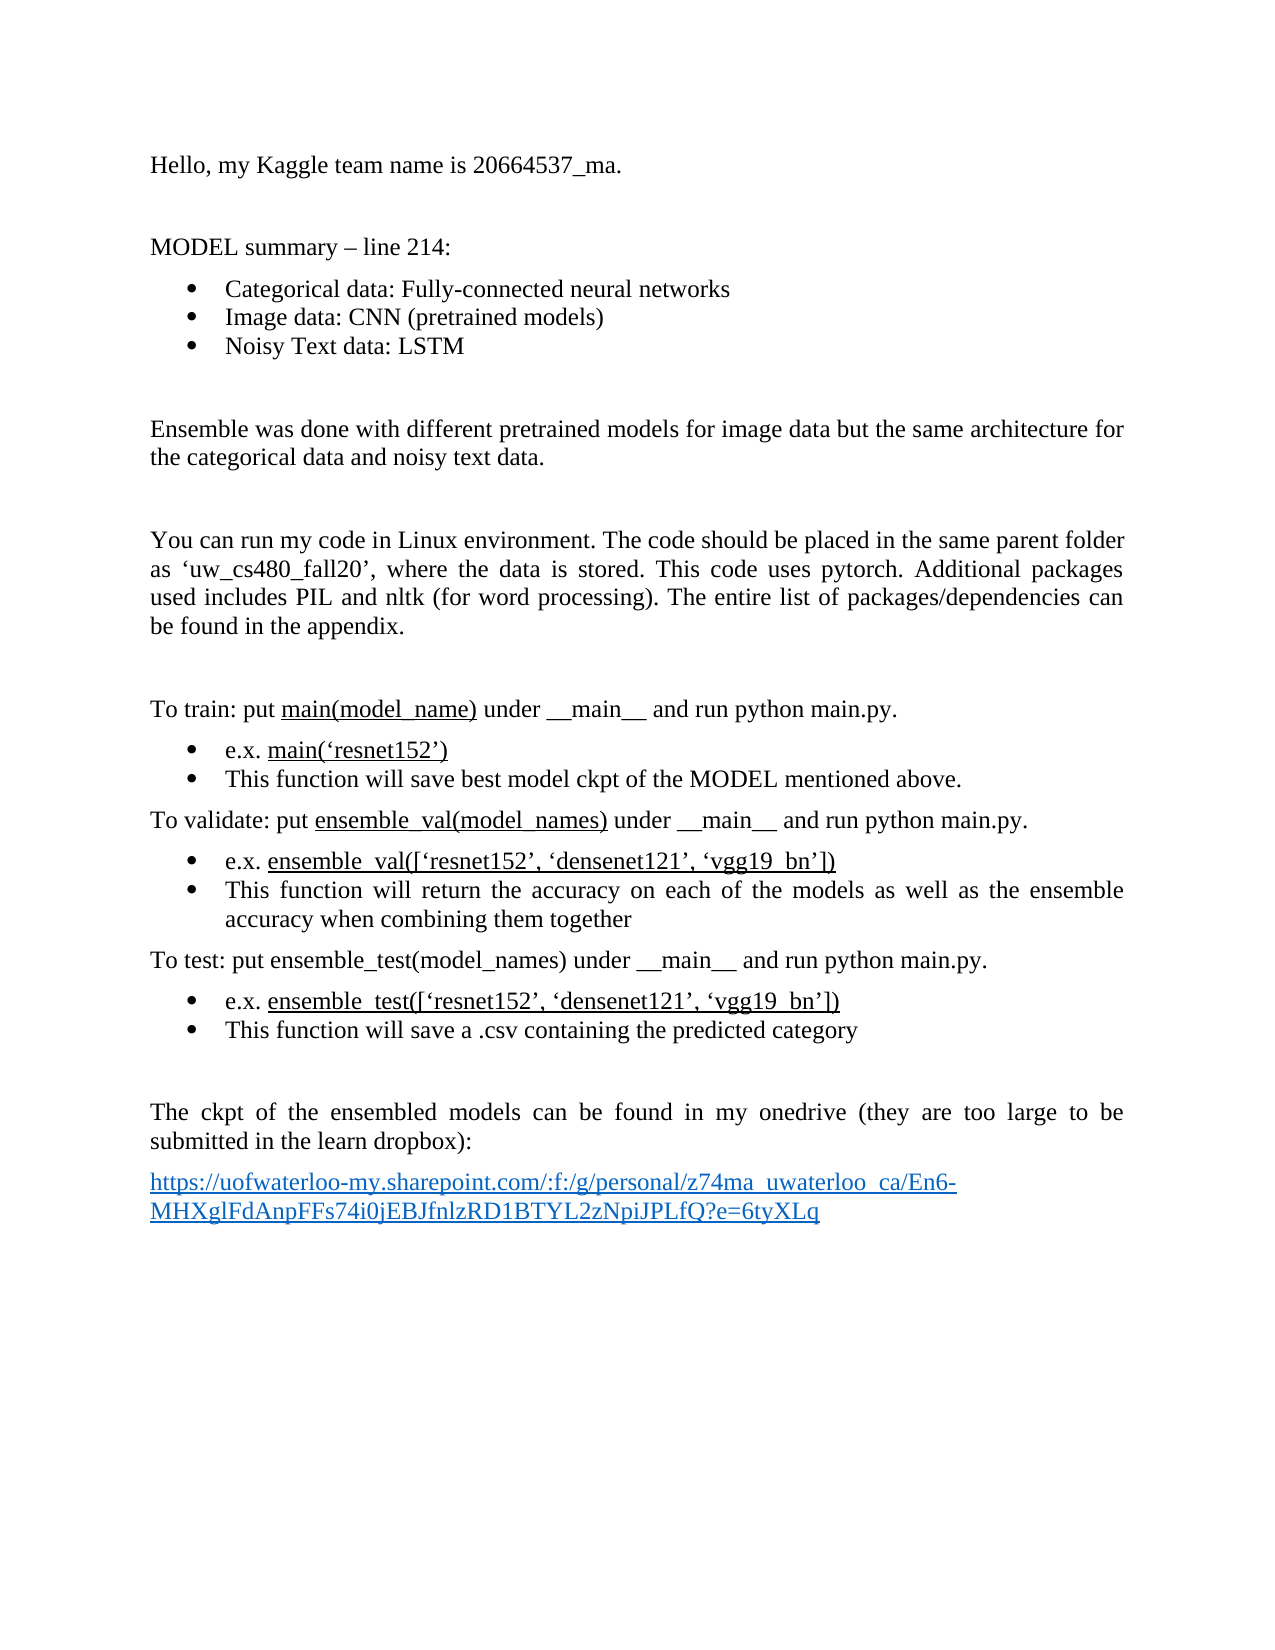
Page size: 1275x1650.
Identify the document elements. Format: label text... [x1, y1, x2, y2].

text Hello, my Kaggle team name is 20664537_ma. [150, 150, 1125, 179]
text To test: put ensemble_test(model_names) under __main__ and run python main.py. [150, 945, 1125, 974]
list e.x. ensemble_val([‘resnet152’, ‘densenet121’, ‘vgg19_bn’]) [187, 846, 1125, 875]
text The ckpt of the ensembled models can be found in my onedrive (they are too large to be submitted in the learn dropbox): [150, 1097, 1125, 1155]
list Categorical data: Fully-connected neural networks [187, 274, 1125, 302]
text To train: put main(model_name) under __main__ and run python main.py. [150, 694, 1125, 722]
text Ensemble was done with different pretrained models for image data but the same architecture for the categorical data and noisy text data. [150, 414, 1125, 471]
list e.x. main(‘resnet152’) [187, 735, 1125, 764]
text To validate: put ensemble_val(model_names) under __main__ and run python main.py. [150, 805, 1125, 834]
list e.x. ensemble_test([‘resnet152’, ‘densenet121’, ‘vgg19_bn’]) [187, 986, 1125, 1015]
text MODEL summary – line 214: [150, 232, 1125, 261]
list This function will save a .csv containing the predicted category [187, 1015, 1125, 1044]
list This function will save best model ckpt of the MODEL mentioned above. [187, 764, 1125, 792]
text You can run my code in Linux environment. The code should be placed in the same parent folder as ‘uw_cs480_fall20’, where the data is stored. This code uses pytorch. Additional packages used includes PIL and nltk (for word processing). The entire list of packages/dependencies can be found in the appendix. [150, 525, 1125, 640]
text https://uofwaterloo-my.sharepoint.com/:f:/g/personal/z74ma_uwaterloo_ca/En6-MHXglFdAnpFFs74i0jEBJfnlzRD1BTYL2zNpiJPLfQ?e=6tyXLq [150, 1167, 1125, 1225]
list This function will return the accuracy on each of the models as well as the ensemble accuracy when combining them together [187, 875, 1125, 932]
list Noisy Text data: LSTM [187, 331, 1125, 360]
list Image data: CNN (pretrained models) [187, 302, 1125, 331]
